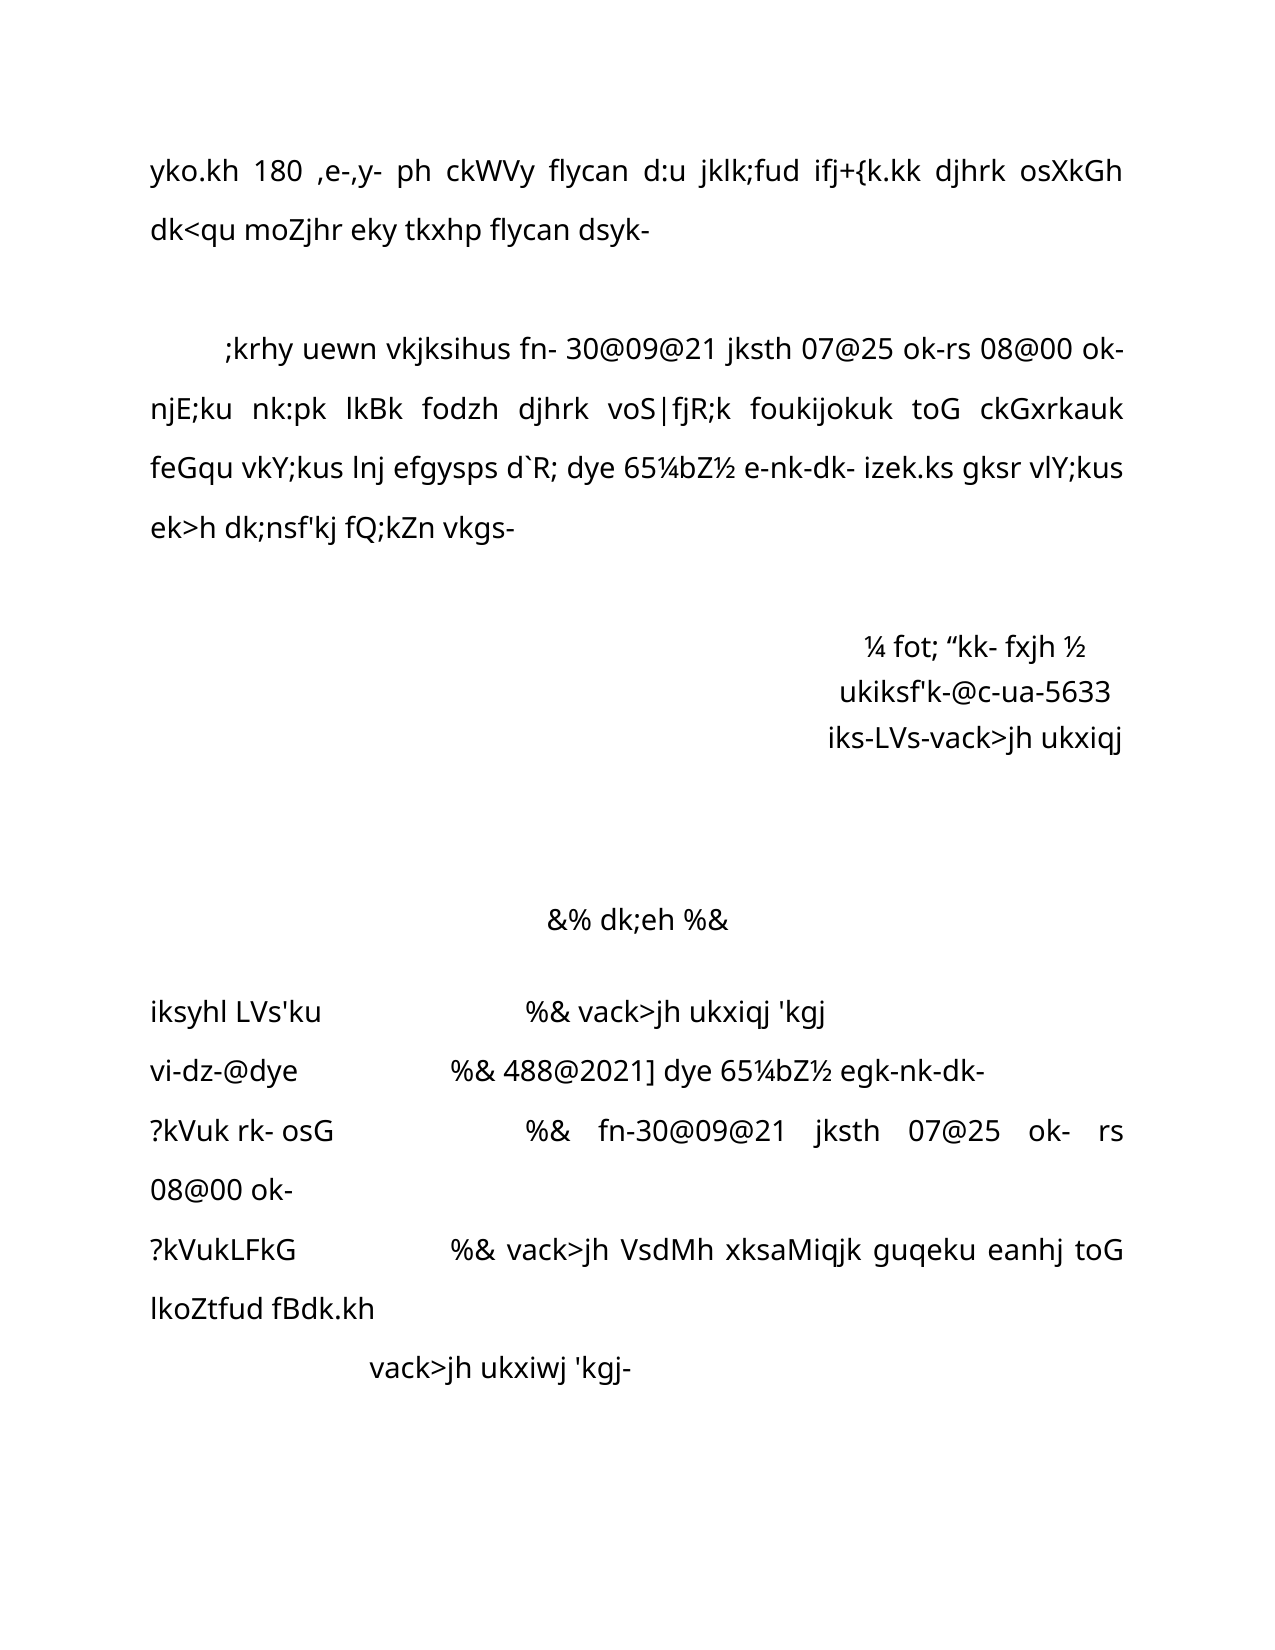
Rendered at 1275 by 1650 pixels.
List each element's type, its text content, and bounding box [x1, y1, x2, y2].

text iksyhl LVs'ku %& vack>jh ukxiqj 'kgj [150, 991, 1125, 1031]
text ¼ fot; “kk- fxjh ½ [825, 626, 1125, 666]
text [150, 150, 1125, 249]
text ;krhy uewn vkjksihus fn- 30@09@21 jksth 07@25 ok-rs 08@00 ok- njE;ku nk:pk lkBk fodzh djhrk voS|fjR;k foukijokuk toG ckGxrkauk feGqu vkY;kus lnj efgysps d`R; dye 65¼bZ½ e-nk-dk- izek.ks gksr vlY;kus ek>h dk;nsf'kj fQ;kZn vkgs- [150, 328, 1125, 547]
text &% dk;eh %& [150, 899, 1125, 939]
text iks-LVs-vack>jh ukxiqj [825, 717, 1125, 757]
text ?kVukLFkG %& vack>jh VsdMh xksaMiqjk guqeku eanhj toG lkoZtfud fBdk.kh [150, 1229, 1125, 1328]
text vi-dz-@dye %& 488@2021] dye 65¼bZ½ egk-nk-dk- [150, 1050, 1125, 1090]
text ?kVuk rk- osG %& fn-30@09@21 jksth 07@25 ok- rs 08@00 ok- [150, 1110, 1125, 1209]
text ukiksf'k-@c-ua-5633 [825, 671, 1125, 711]
text vack>jh ukxiwj 'kgj- [150, 1348, 1125, 1387]
